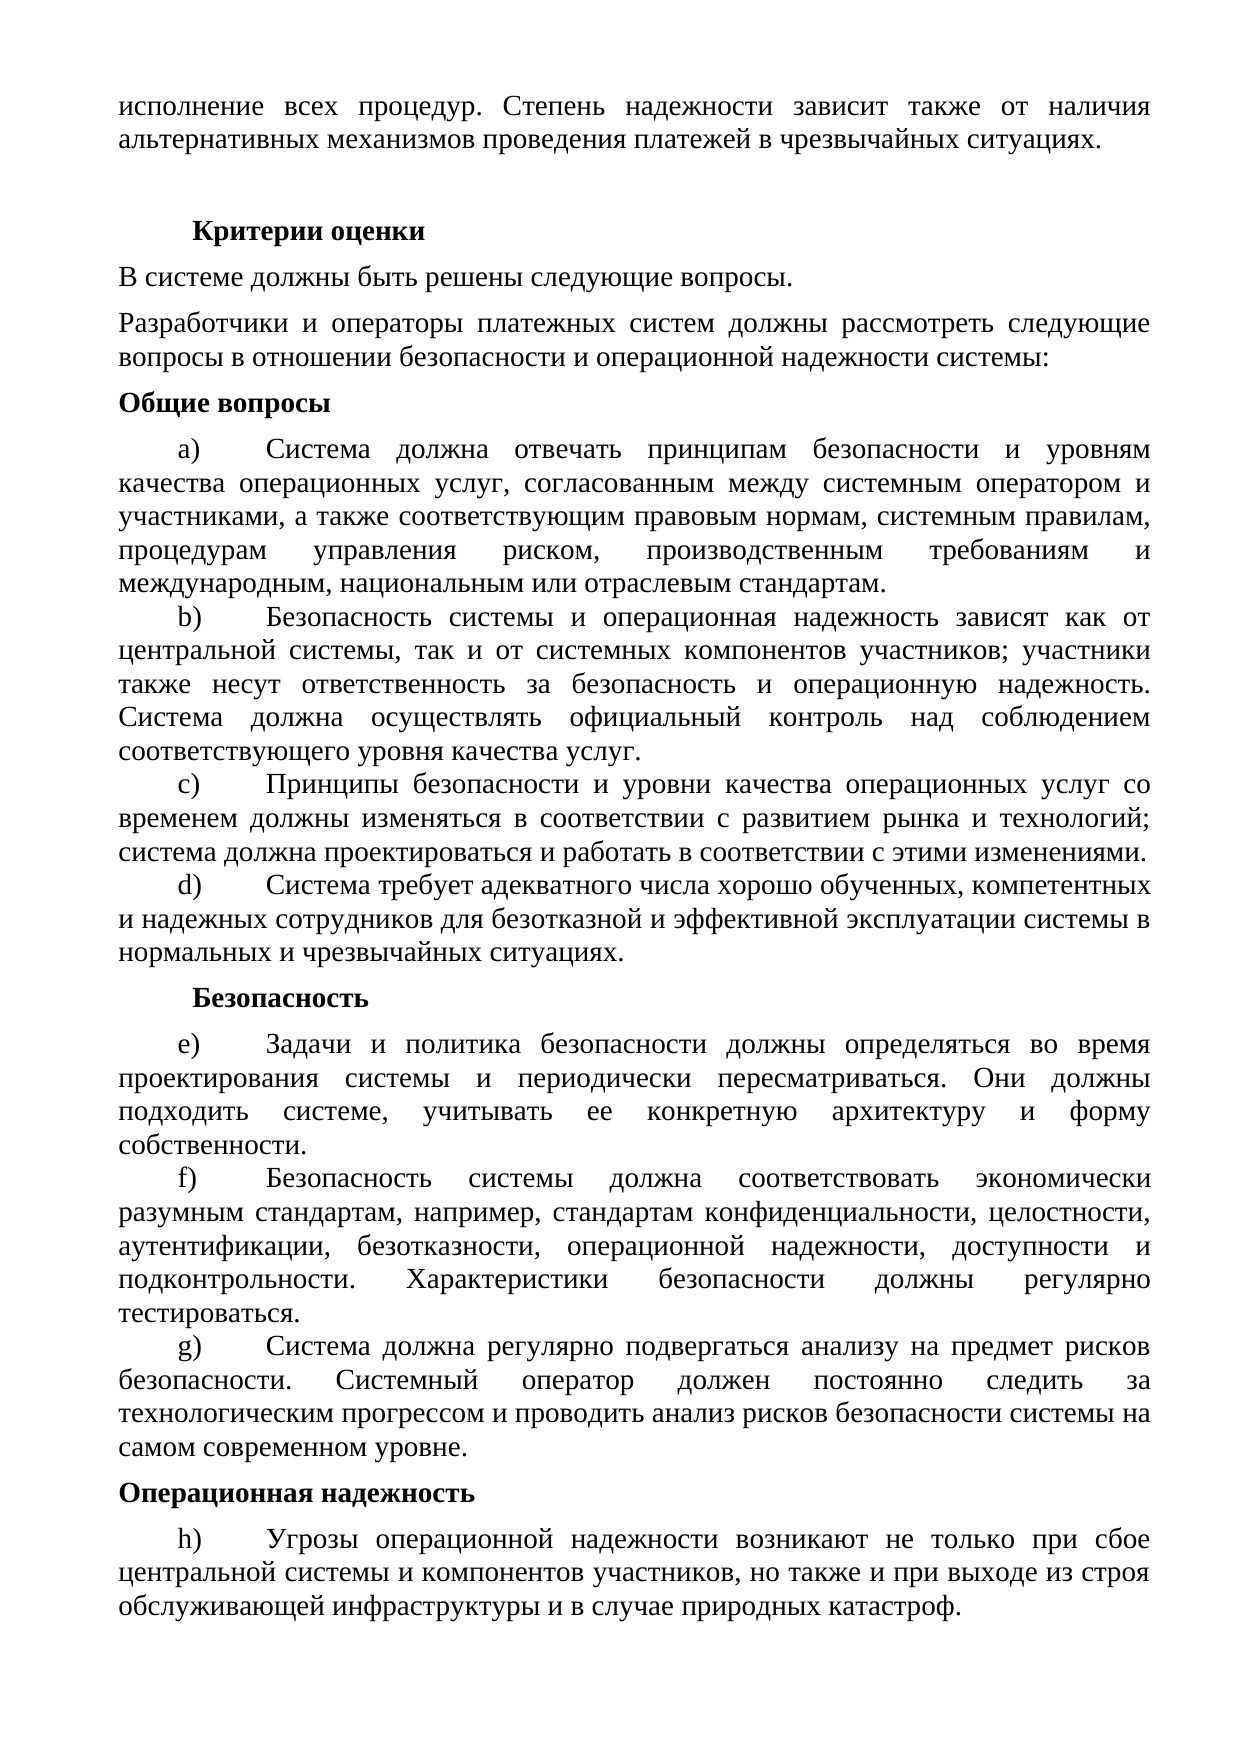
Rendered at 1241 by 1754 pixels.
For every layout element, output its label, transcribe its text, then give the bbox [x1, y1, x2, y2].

list Задачи и политика безопасности должны определяться во время проектирования системы и периодически пересматриваться. Они должны подходить системе, учитывать ее конкретную архитектуру и форму собственности. [118, 1026, 1152, 1161]
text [118, 88, 1152, 155]
list Система должна регулярно подвергаться анализу на предмет рисков безопасности. Системный оператор должен постоянно следить за технологическим прогрессом и проводить анализ рисков безопасности системы на самом современном уровне. [118, 1328, 1152, 1462]
list Принципы безопасности и уровни качества операционных услуг со временем должны изменяться в соответствии с развитием рынка и технологий; система должна проектироваться и работать в соответствии с этими изменениями. [118, 767, 1152, 867]
text Разработчики и операторы платежных систем должны рассмотреть следующие вопросы в отношении безопасности и операционной надежности системы: [118, 306, 1152, 373]
list Система должна отвечать принципам безопасности и уровням качества операционных услуг, согласованным между системным оператором и участниками, а также соответствующим правовым нормам, системным правилам, процедурам управления риском, производственным требованиям и международным, национальным или отраслевым стандартам. [118, 431, 1152, 599]
text Операционная надежность [118, 1475, 1152, 1508]
text Общие вопросы [118, 385, 1152, 419]
list Безопасность системы должна соответствовать экономически разумным стандартам, например, стандартам конфиденциальности, целостности, аутентификации, безотказности, операционной надежности, доступности и подконтрольности. Характеристики безопасности должны регулярно тестироваться. [118, 1161, 1152, 1328]
list Угрозы операционной надежности возникают не только при сбое центральной системы и компонентов участников, но также и при выходе из строя обслуживающей инфраструктуры и в случае природных катастроф. [118, 1521, 1152, 1622]
text Критерии оценки [118, 213, 1152, 247]
list Безопасность системы и операционная надежность зависят как от центральной системы, так и от системных компонентов участников; участники также несут ответственность за безопасность и операционную надежность. Система должна осуществлять официальный контроль над соблюдением соответствующего уровня качества услуг. [118, 599, 1152, 767]
text В системе должны быть решены следующие вопросы. [118, 259, 1152, 293]
list Система требует адекватного числа хорошо обученных, компетентных и надежных сотрудников для безотказной и эффективной эксплуатации системы в нормальных и чрезвычайных ситуациях. [118, 867, 1152, 968]
text Безопасность [118, 980, 1152, 1014]
